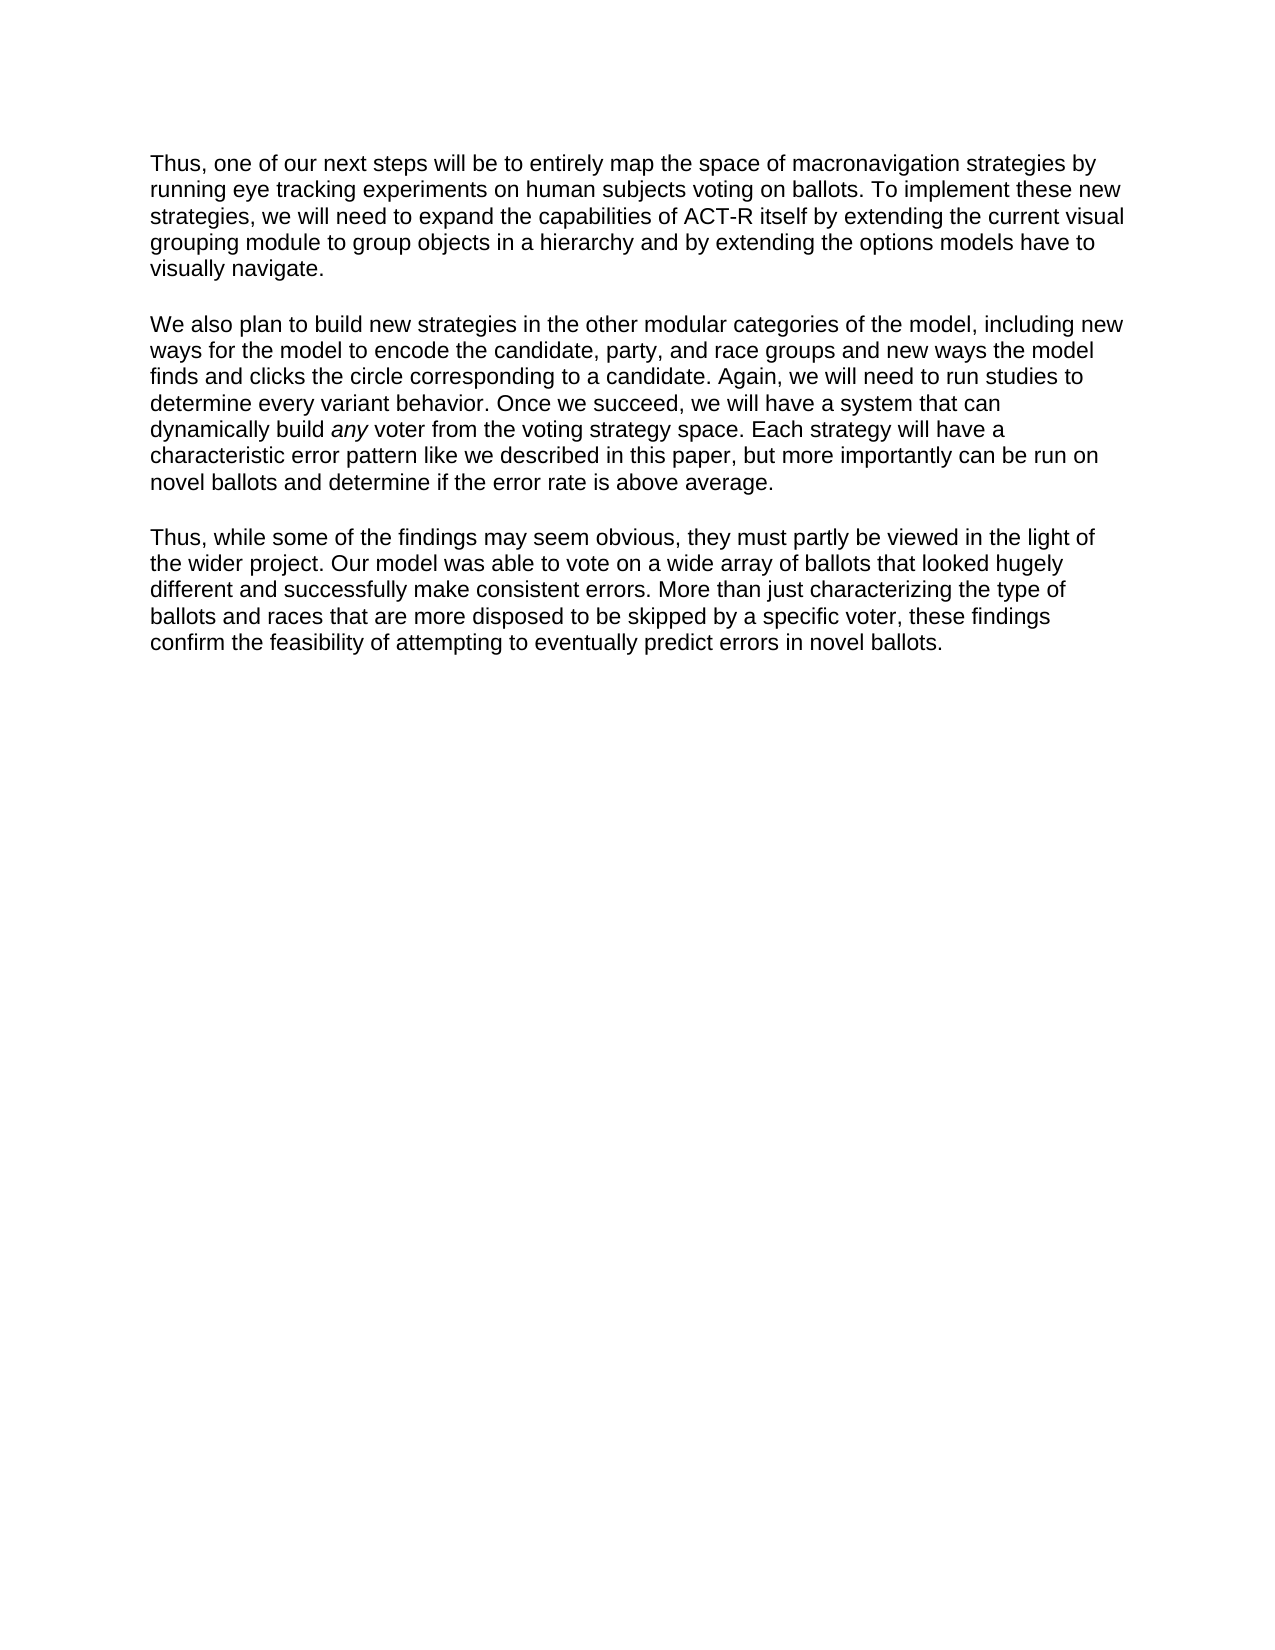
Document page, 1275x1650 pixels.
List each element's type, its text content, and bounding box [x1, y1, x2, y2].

text Thus, while some of the findings may seem obvious, they must partly be viewed in the light of the wider project. Our model was able to vote on a wide array of ballots that looked hugely different and successfully make consistent errors. More than just characterizing the type of ballots and races that are more disposed to be skipped by a specific voter, these findings confirm the feasibility of attempting to eventually predict errors in novel ballots. [150, 524, 1125, 656]
text Thus, one of our next steps will be to entirely map the space of macronavigation strategies by running eye tracking experiments on human subjects voting on ballots. To implement these new strategies, we will need to expand the capabilities of ACT-R itself by extending the current visual grouping module to group objects in a hierarchy and by extending the options models have to visually navigate. [150, 150, 1125, 282]
text We also plan to build new strategies in the other modular categories of the model, including new ways for the model to encode the candidate, party, and race groups and new ways the model finds and clicks the circle corresponding to a candidate. Again, we will need to run studies to determine every variant behavior. Once we succeed, we will have a system that can dynamically build any voter from the voting strategy space. Each strategy will have a characteristic error pattern like we described in this paper, but more importantly can be run on novel ballots and determine if the error rate is above average. [150, 311, 1125, 495]
